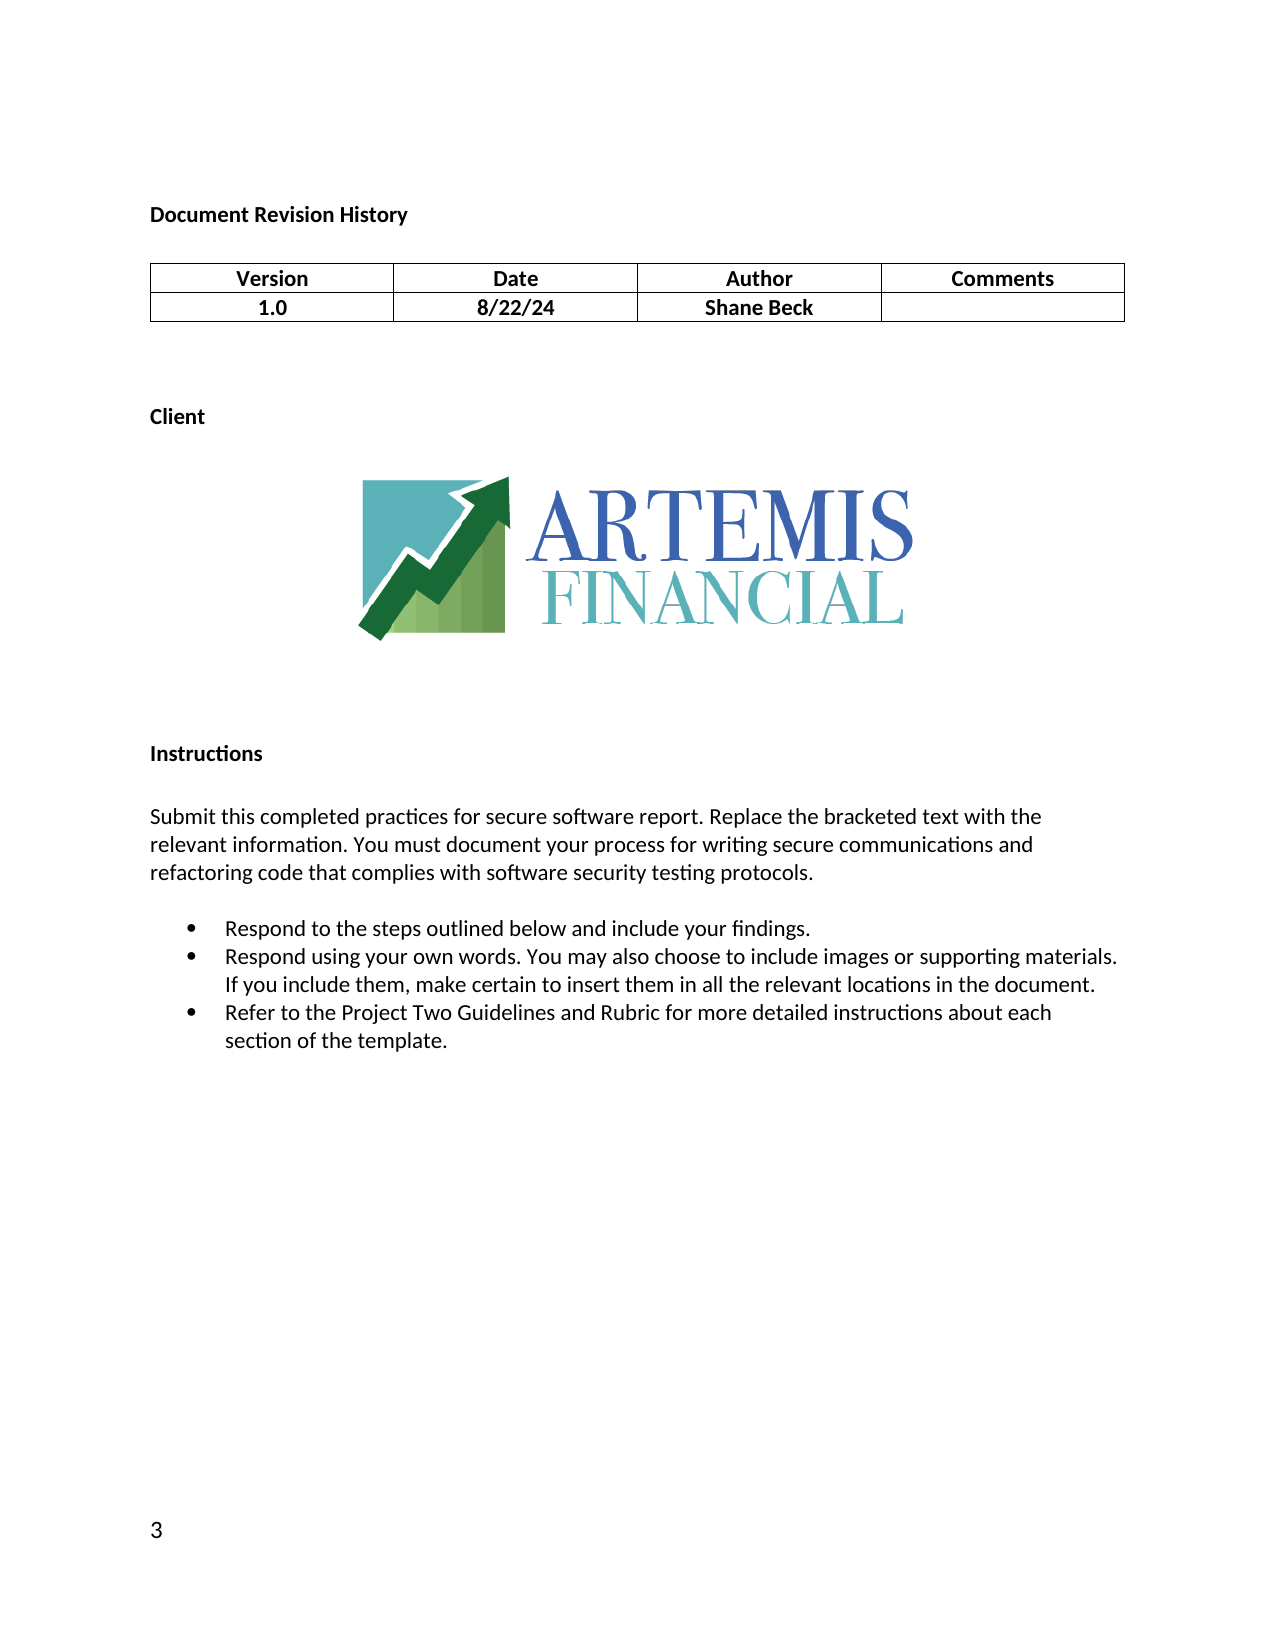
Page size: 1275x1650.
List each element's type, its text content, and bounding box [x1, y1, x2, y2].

table_header Author [638, 264, 881, 292]
subtitle Client [150, 402, 1125, 430]
list Respond using your own words. You may also choose to include images or supporting materials. If you include them, make certain to insert them in all the relevant locations in the document. [187, 942, 1125, 998]
table_cell 8/22/24 [394, 293, 637, 321]
list Respond to the steps outlined below and include your findings. [187, 914, 1125, 942]
list Refer to the Project Two Guidelines and Rubric for more detailed instructions about each section of the template. [187, 998, 1125, 1054]
subtitle Document Revision History [150, 200, 1125, 228]
table_cell [882, 293, 1124, 321]
picture [346, 462, 929, 662]
subtitle Instructions [150, 739, 1125, 767]
table_cell 1.0 [151, 293, 393, 321]
table_header Version [151, 264, 393, 292]
text Submit this completed practices for secure software report. Replace the bracketed text with the relevant information. You must document your process for writing secure communications and refactoring code that complies with software security testing protocols. [150, 802, 1125, 886]
table_cell Shane Beck [638, 293, 881, 321]
table_header Comments [882, 264, 1124, 292]
table_header Date [394, 264, 637, 292]
